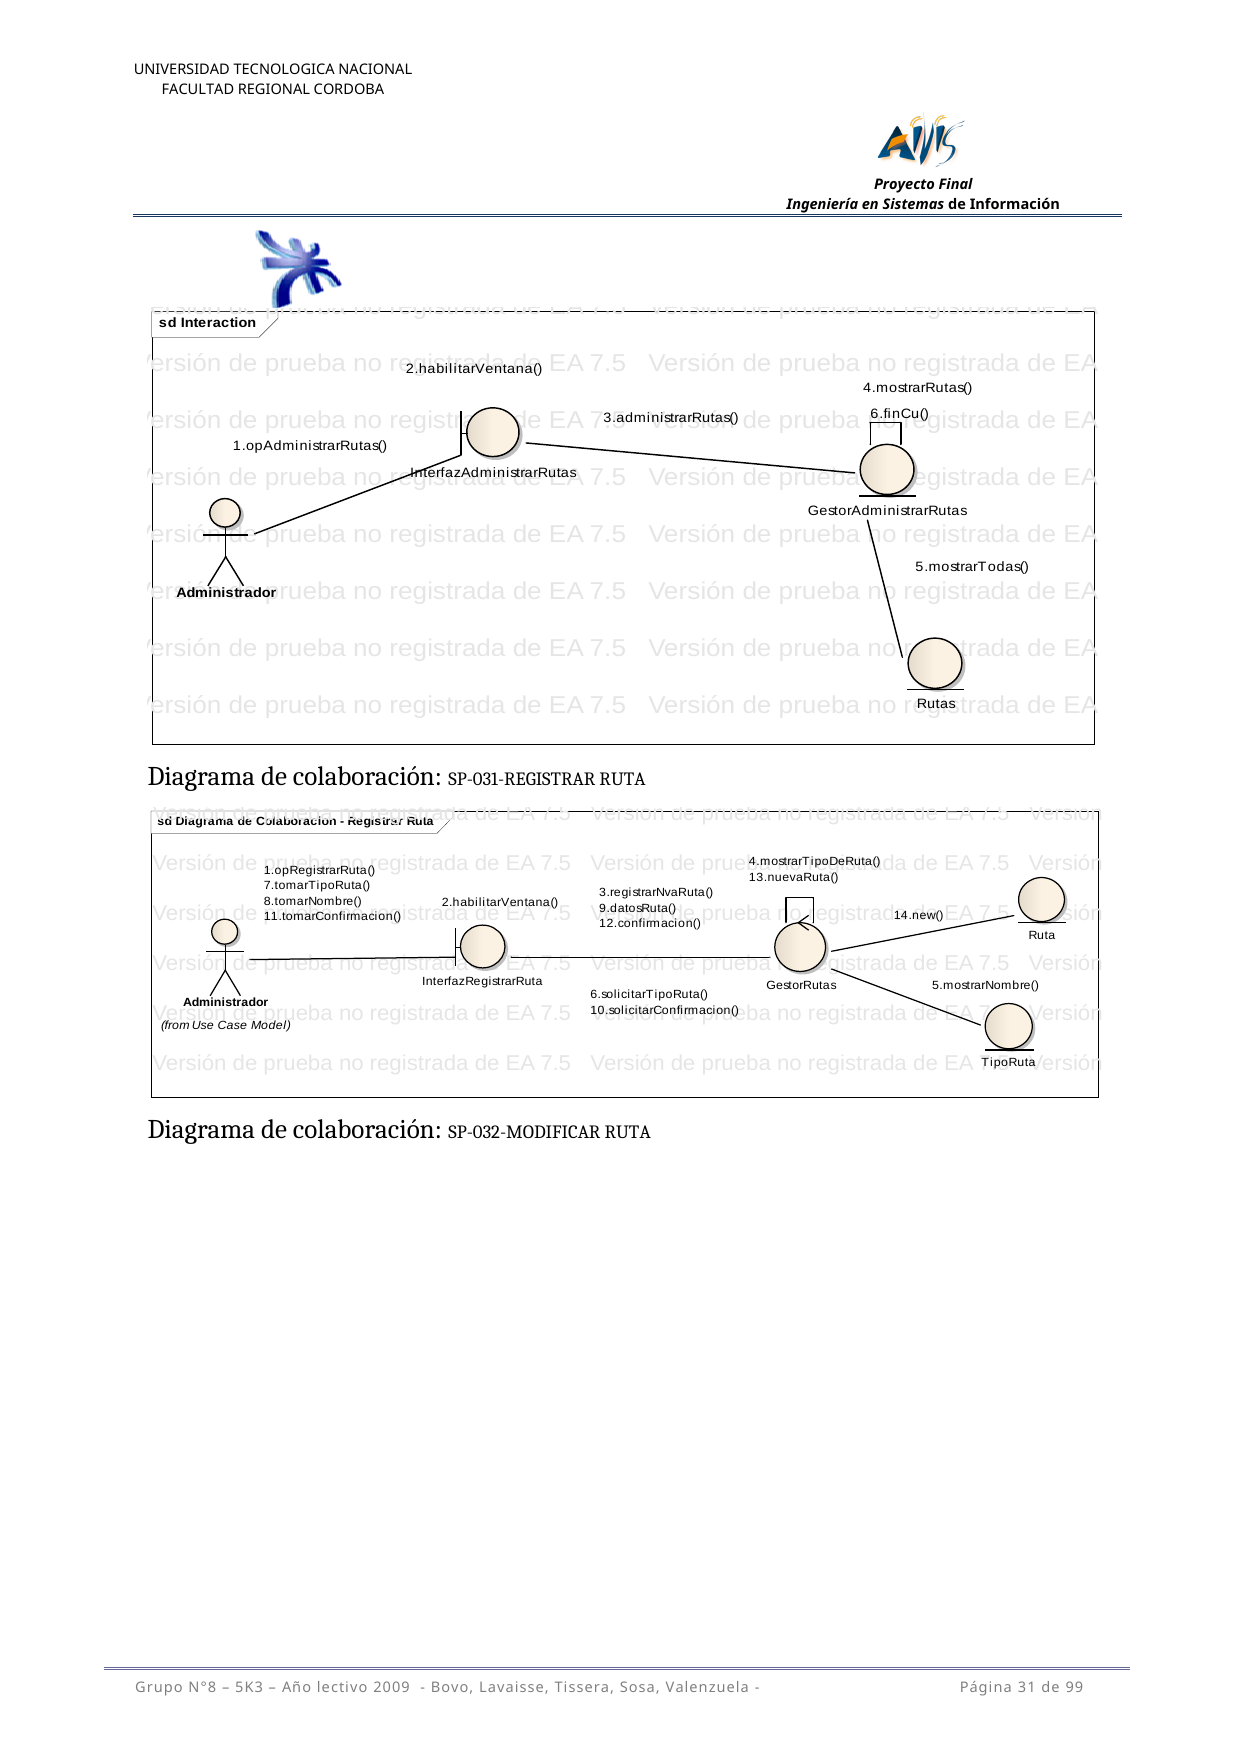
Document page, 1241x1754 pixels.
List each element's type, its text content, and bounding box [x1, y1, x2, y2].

picture [875, 110, 971, 174]
picture [240, 230, 344, 308]
list Diagrama de colaboración: SP-031-REGISTRAR RUTA [147, 761, 1122, 792]
list Diagrama de colaboración: SP-032-MODIFICAR RUTA [147, 1114, 1122, 1145]
